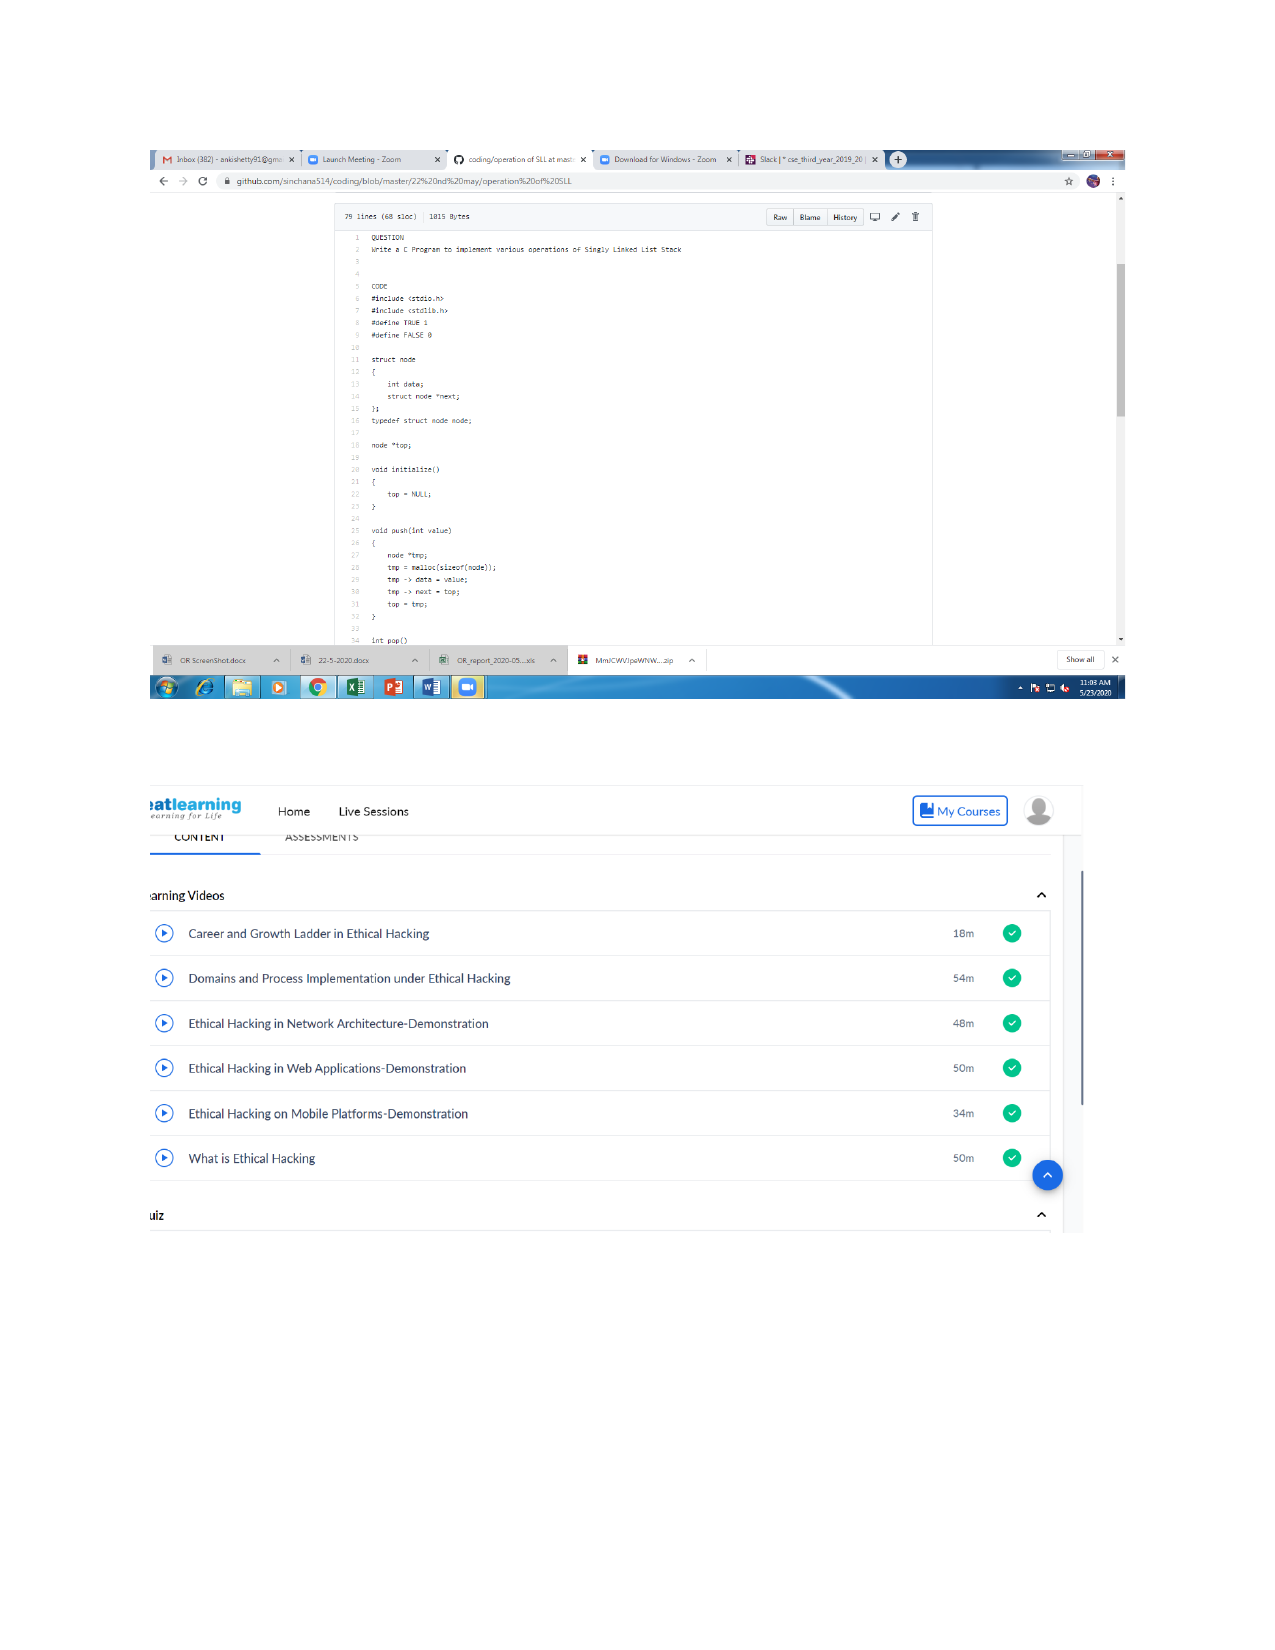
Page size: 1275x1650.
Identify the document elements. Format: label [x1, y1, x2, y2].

picture [150, 783, 1084, 1233]
picture [150, 150, 1125, 699]
